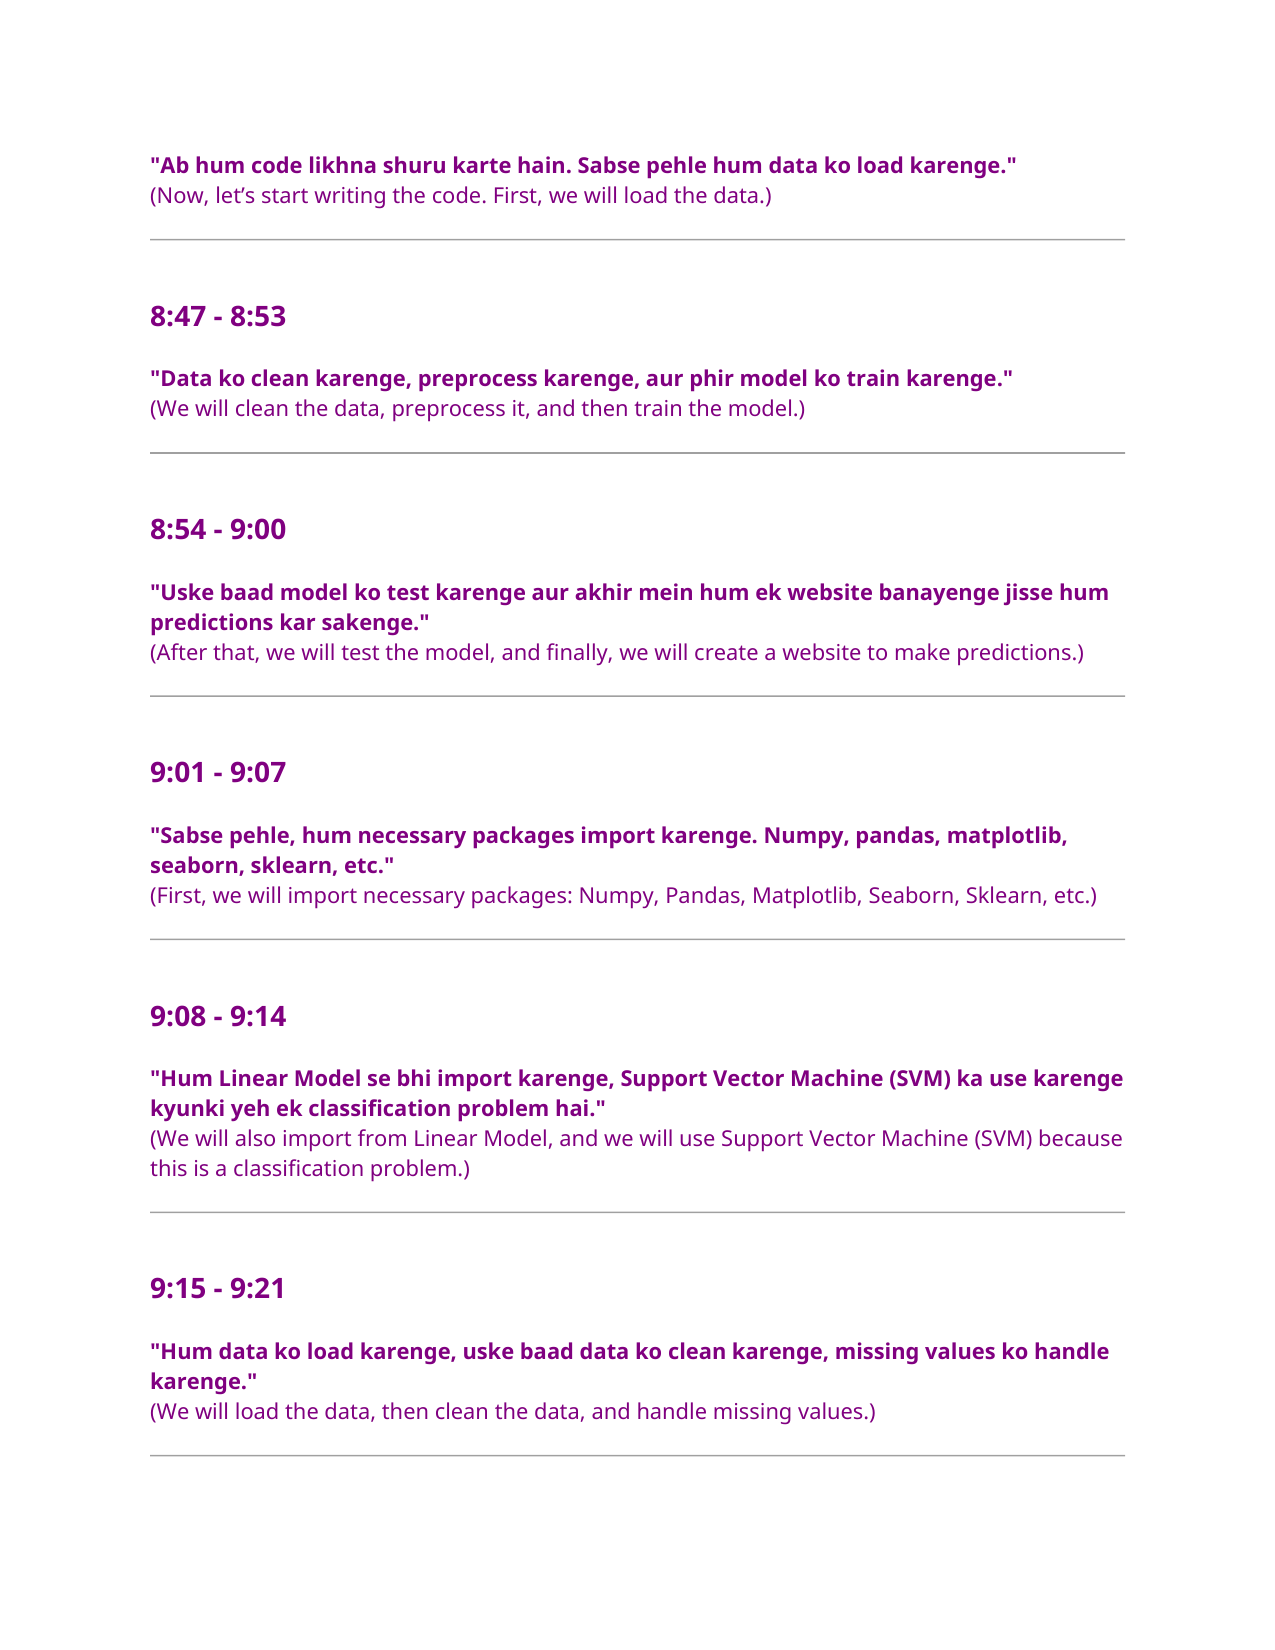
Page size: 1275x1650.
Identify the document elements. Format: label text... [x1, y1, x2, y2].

text "Ab hum code likhna shuru karte hain. Sabse pehle hum data ko load karenge." (Now, let’s start writing the code. First, we will load the data.) [150, 150, 1125, 209]
text 8:47 - 8:53 [150, 296, 1125, 334]
text 9:08 - 9:14 [150, 996, 1125, 1034]
text "Data ko clean karenge, preprocess karenge, aur phir model ko train karenge." (We will clean the data, preprocess it, and then train the model.) [150, 363, 1125, 423]
text "Sabse pehle, hum necessary packages import karenge. Numpy, pandas, matplotlib, seaborn, sklearn, etc." (First, we will import necessary packages: Numpy, Pandas, Matplotlib, Seaborn, Sklearn, etc.) [150, 820, 1125, 909]
text "Hum data ko load karenge, uske baad data ko clean karenge, missing values ko handle karenge." (We will load the data, then clean the data, and handle missing values.) [150, 1336, 1125, 1426]
text 9:01 - 9:07 [150, 753, 1125, 791]
text 9:15 - 9:21 [150, 1269, 1125, 1307]
text "Uske baad model ko test karenge aur akhir mein hum ek website banayenge jisse hum predictions kar sakenge." (After that, we will test the model, and finally, we will create a website to make predictions.) [150, 577, 1125, 666]
text 8:54 - 9:00 [150, 509, 1125, 548]
text "Hum Linear Model se bhi import karenge, Support Vector Machine (SVM) ka use karenge kyunki yeh ek classification problem hai." (We will also import from Linear Model, and we will use Support Vector Machine (SVM) because this is a classification problem.) [150, 1063, 1125, 1182]
